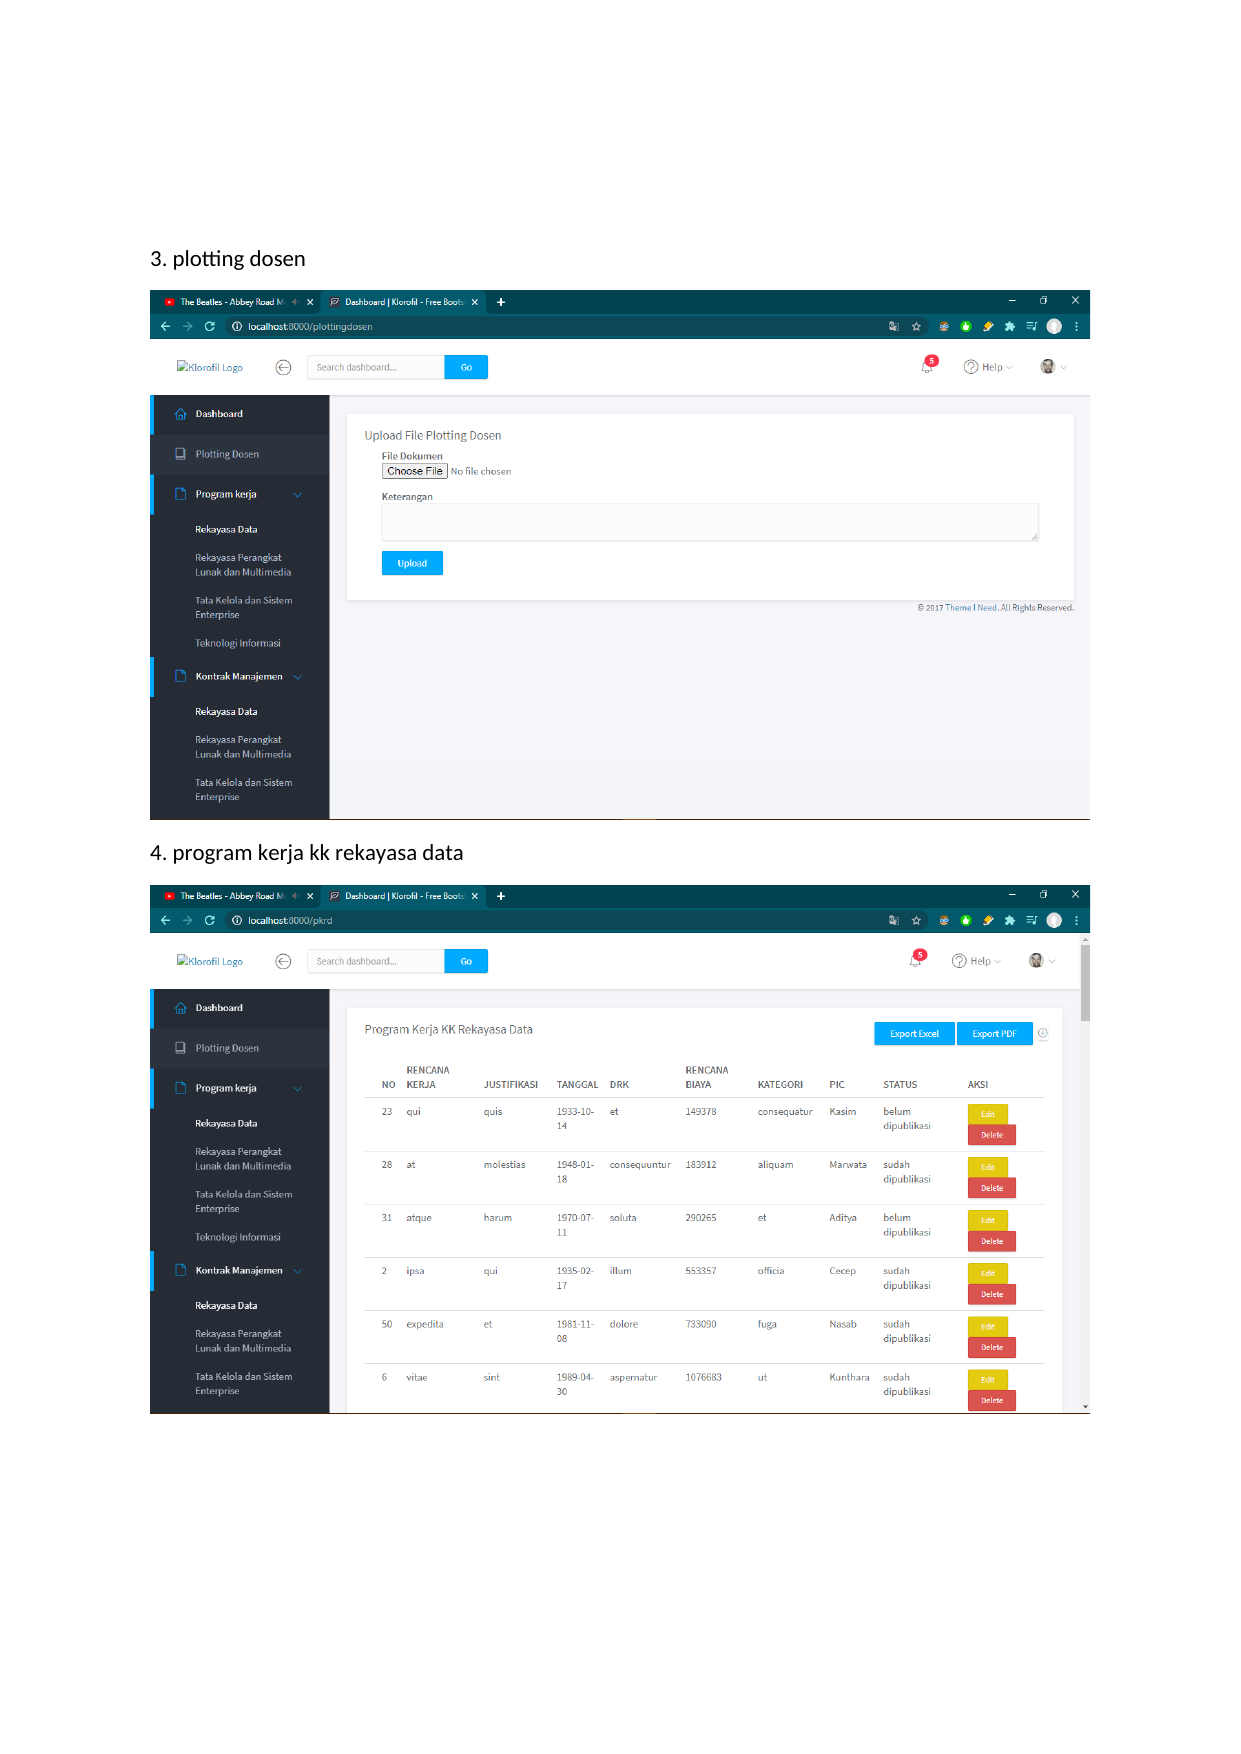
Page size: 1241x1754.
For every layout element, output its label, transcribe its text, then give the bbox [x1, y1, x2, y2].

picture [150, 885, 1091, 1414]
text 4. program kerja kk rekayasa data [150, 838, 1090, 866]
text 3. plotting dosen [150, 244, 1090, 272]
picture [150, 290, 1091, 820]
